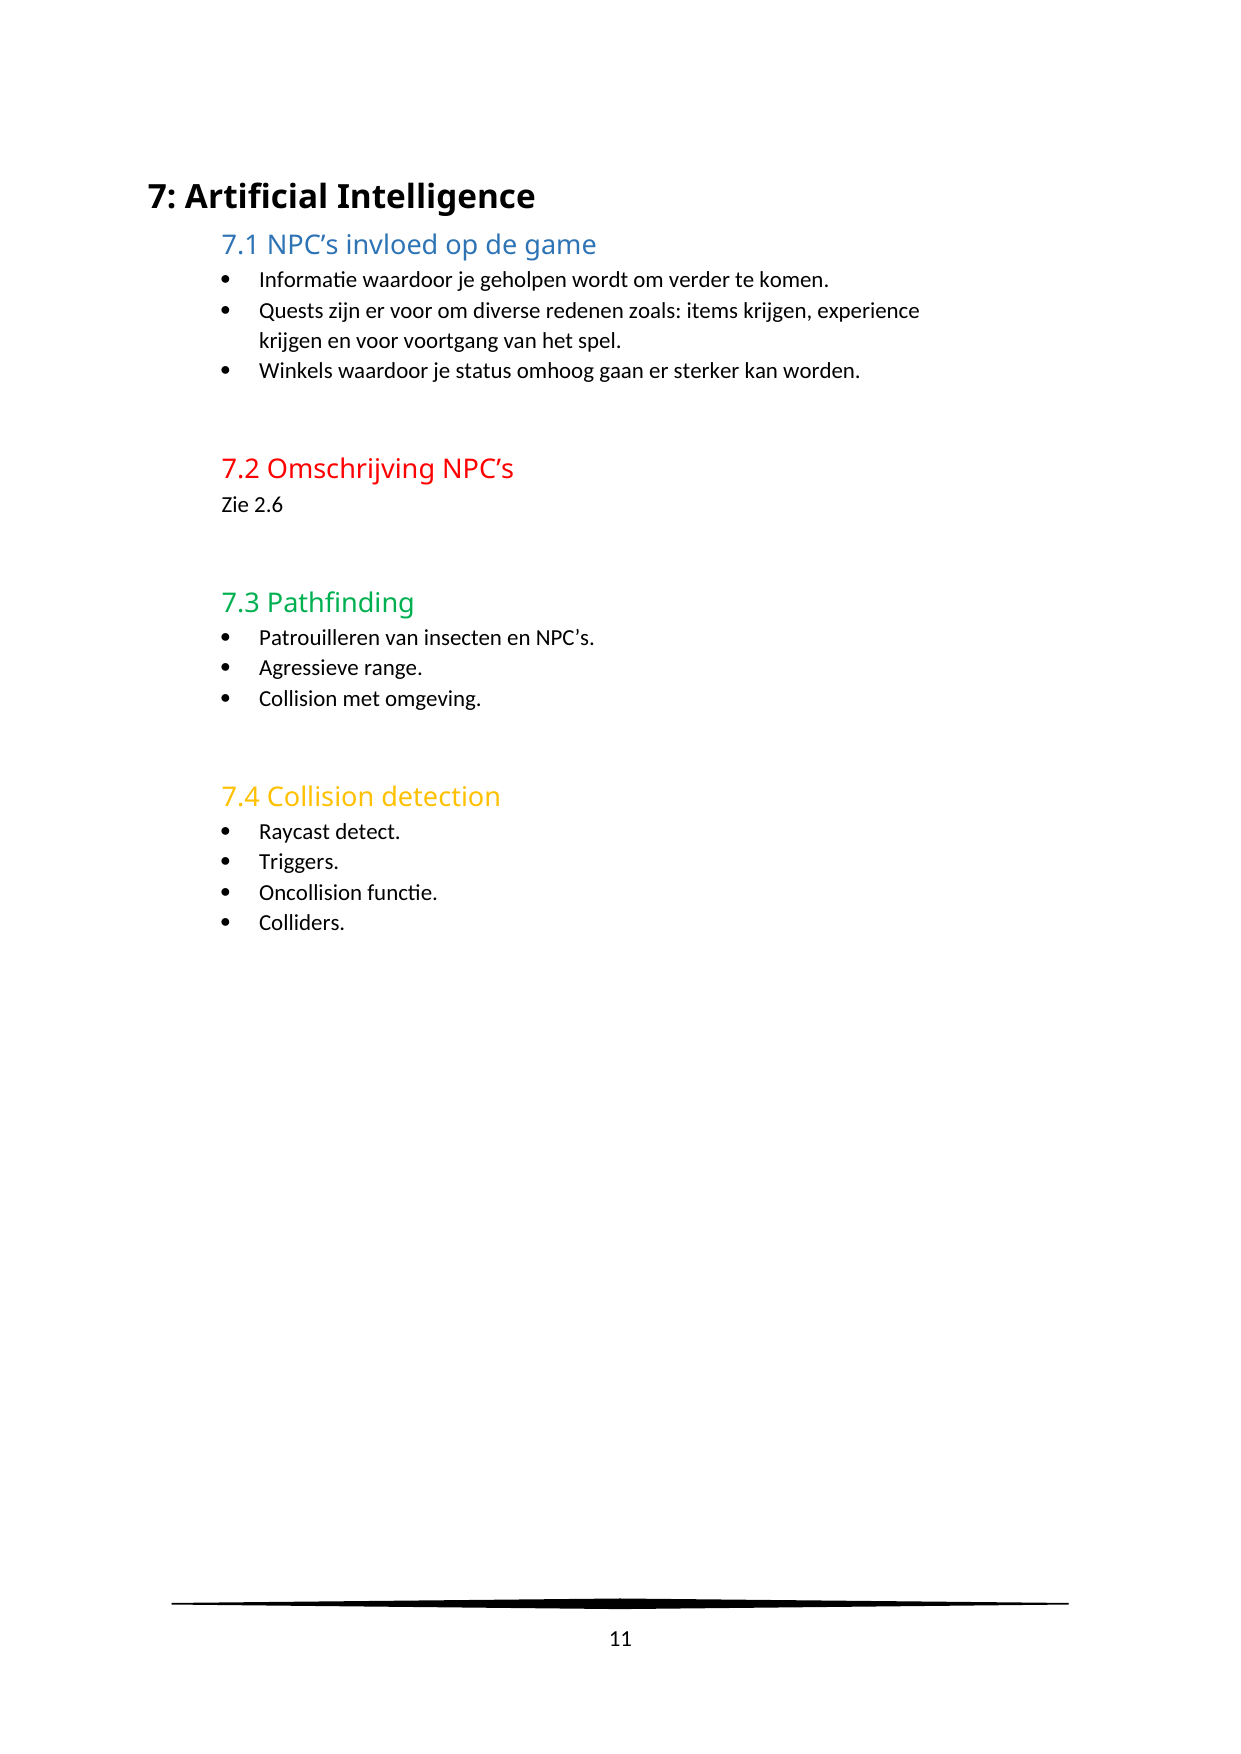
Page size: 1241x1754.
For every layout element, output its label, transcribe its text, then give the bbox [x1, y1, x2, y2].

subtitle 7: Artificial Intelligence [148, 173, 1093, 218]
list Colliders. [221, 908, 1093, 936]
list Winkels waardoor je status omhoog gaan er sterker kan worden. [221, 356, 1093, 384]
text Zie 2.6 [148, 490, 1093, 518]
list Patrouilleren van insecten en NPC’s. [221, 623, 1093, 651]
subtitle 7.4 Collision detection [148, 777, 1093, 814]
subtitle 7.2 Omschrijving NPC’s [148, 450, 1093, 487]
list Informatie waardoor je geholpen wordt om verder te komen. [221, 266, 1093, 293]
list Collision met omgeving. [221, 684, 1093, 712]
list Triggers. [221, 847, 1093, 875]
list Agressieve range. [221, 653, 1093, 681]
subtitle 7.1 NPC’s invloed op de game [148, 226, 1093, 263]
list Quests zijn er voor om diverse redenen zoals: items krijgen, experience krijgen en voor voortgang van het spel. [221, 296, 1093, 354]
list Raycast detect. [221, 817, 1093, 845]
list Oncollision functie. [221, 878, 1093, 906]
subtitle 7.3 Pathfinding [148, 583, 1093, 620]
